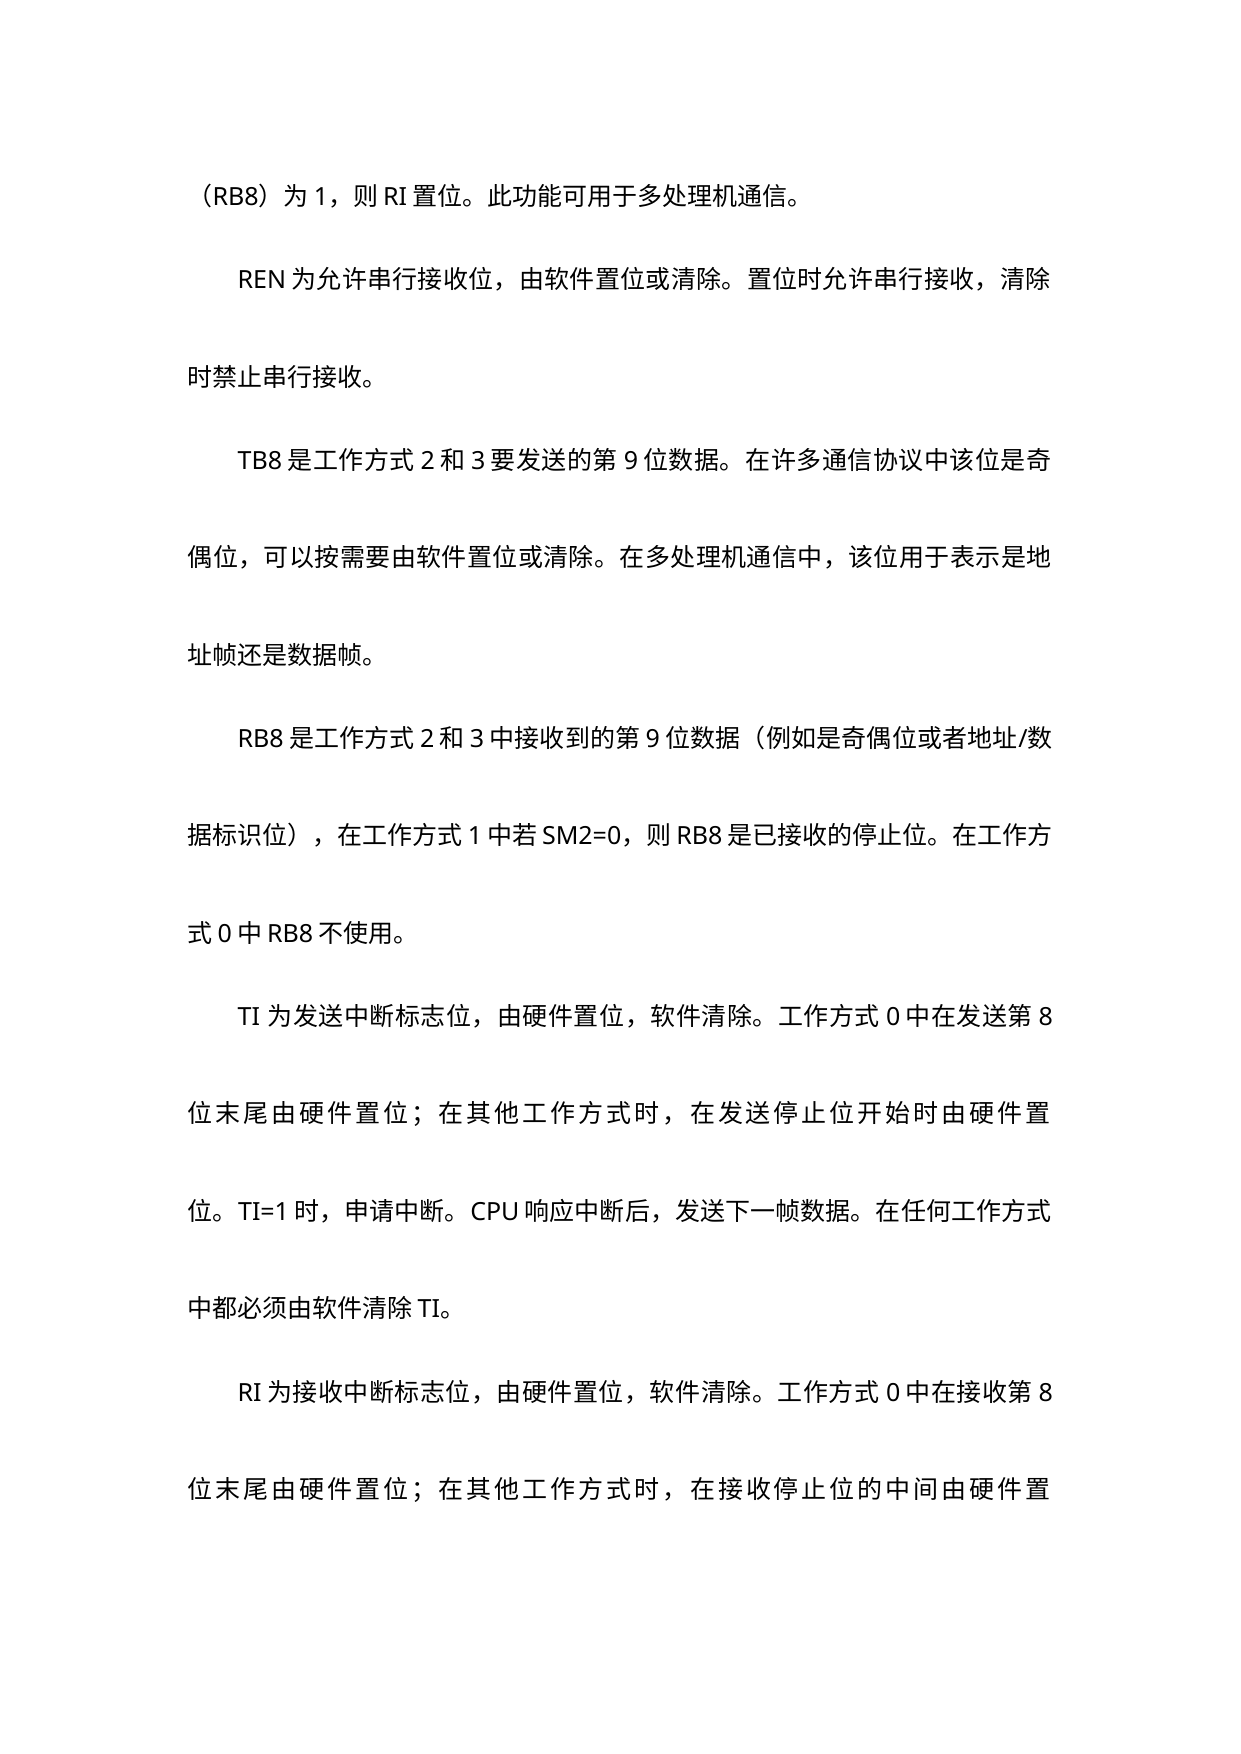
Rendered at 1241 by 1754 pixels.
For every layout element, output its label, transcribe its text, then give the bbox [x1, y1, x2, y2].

list TI 为发送中断标志位，由硬件置位，软件清除。工作方式0中在发送第8位末尾由硬件置位；在其他工作方式时，在发送停止位开始时由硬件置位。TI=1时，申请中断。CPU响应中断后，发送下一帧数据。在任何工作方式中都必须由软件清除TI。 [187, 982, 1053, 1339]
list REN为允许串行接收位，由软件置位或清除。置位时允许串行接收，清除时禁止串行接收。 [187, 245, 1053, 408]
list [187, 162, 1053, 227]
list TB8是工作方式2和3要发送的第9位数据。在许多通信协议中该位是奇偶位，可以按需要由软件置位或清除。在多处理机通信中，该位用于表示是地址帧还是数据帧。 [187, 426, 1053, 686]
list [187, 1358, 1053, 1520]
list RB8是工作方式2和3中接收到的第9位数据（例如是奇偶位或者地址/数据标识位），在工作方式1中若SM2=0，则RB8是已接收的停止位。在工作方式0中RB8不使用。 [187, 704, 1053, 964]
